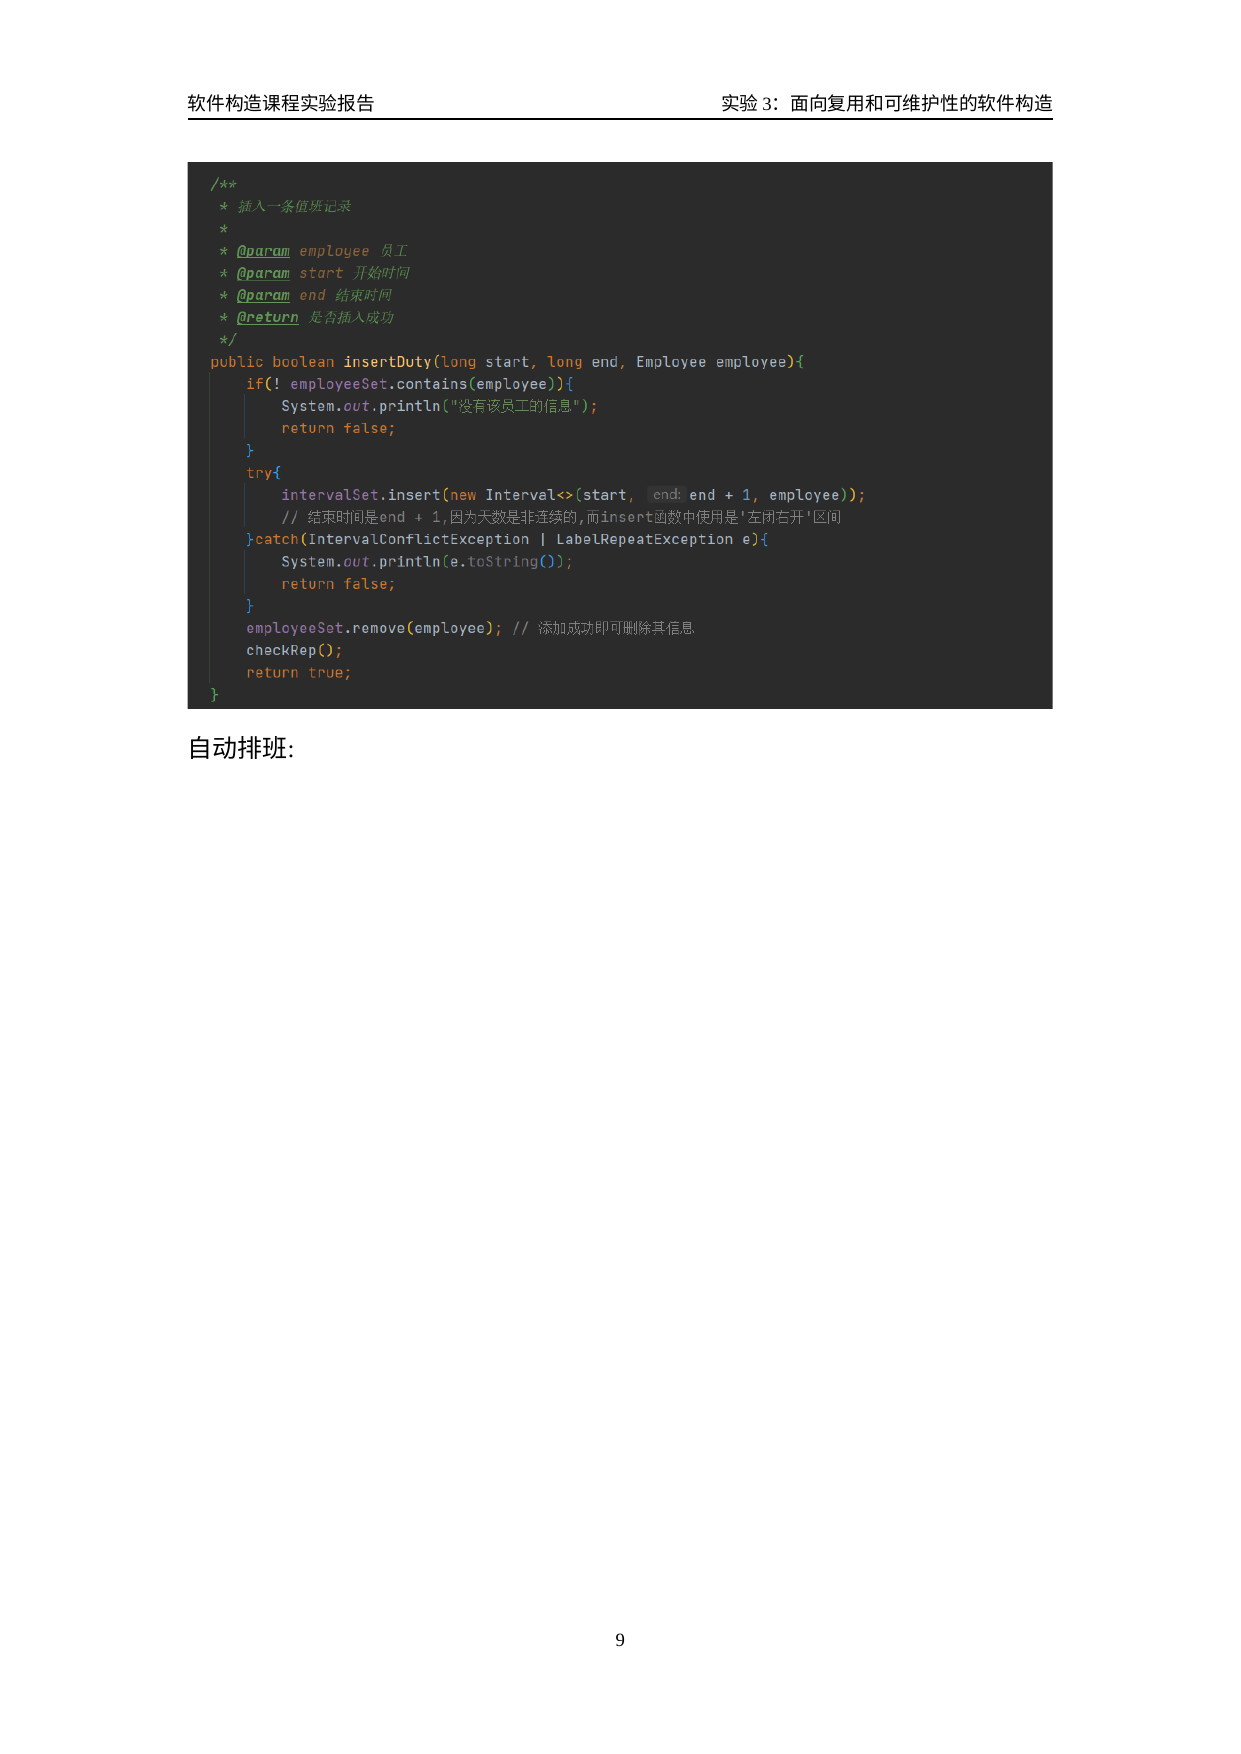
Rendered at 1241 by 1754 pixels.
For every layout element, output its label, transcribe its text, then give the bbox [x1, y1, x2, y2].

text 自动排班: [187, 714, 1053, 779]
picture [187, 162, 1053, 709]
